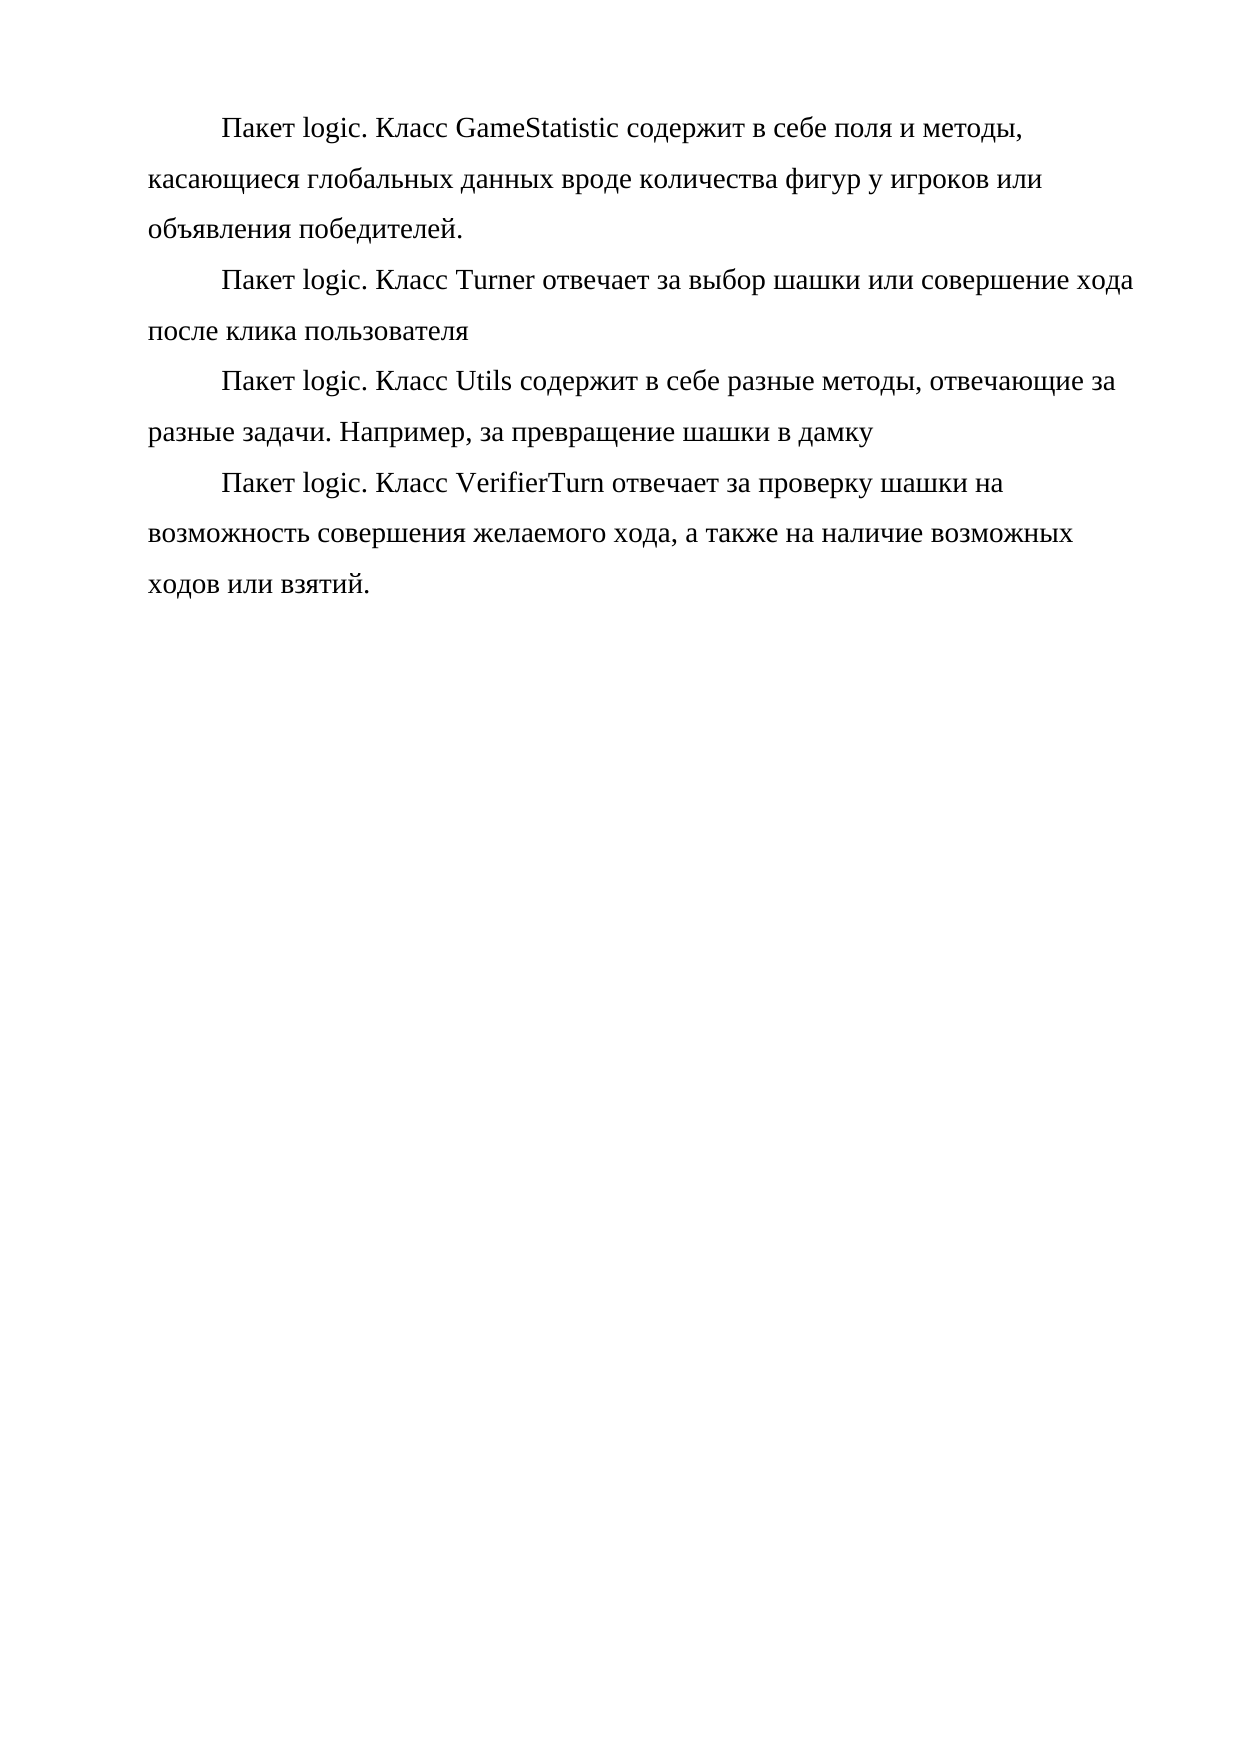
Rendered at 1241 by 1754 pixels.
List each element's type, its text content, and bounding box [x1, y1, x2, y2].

text Пакет logic. Класс GameStatistic содержит в себе поля и методы, касающиеся глобальных данных вроде количества фигур у игроков или объявления победителей. [148, 110, 1145, 245]
text Пакет logic. Класс Utils содержит в себе разные методы, отвечающие за разные задачи. Например, за превращение шашки в дамку [148, 363, 1145, 448]
text Пакет logic. Класс VerifierTurn отвечает за проверку шашки на возможность совершения желаемого хода, а также на наличие возможных ходов или взятий. [148, 465, 1145, 599]
text Пакет logic. Класс Turner отвечает за выбор шашки или совершение хода после клика пользователя [148, 262, 1145, 346]
